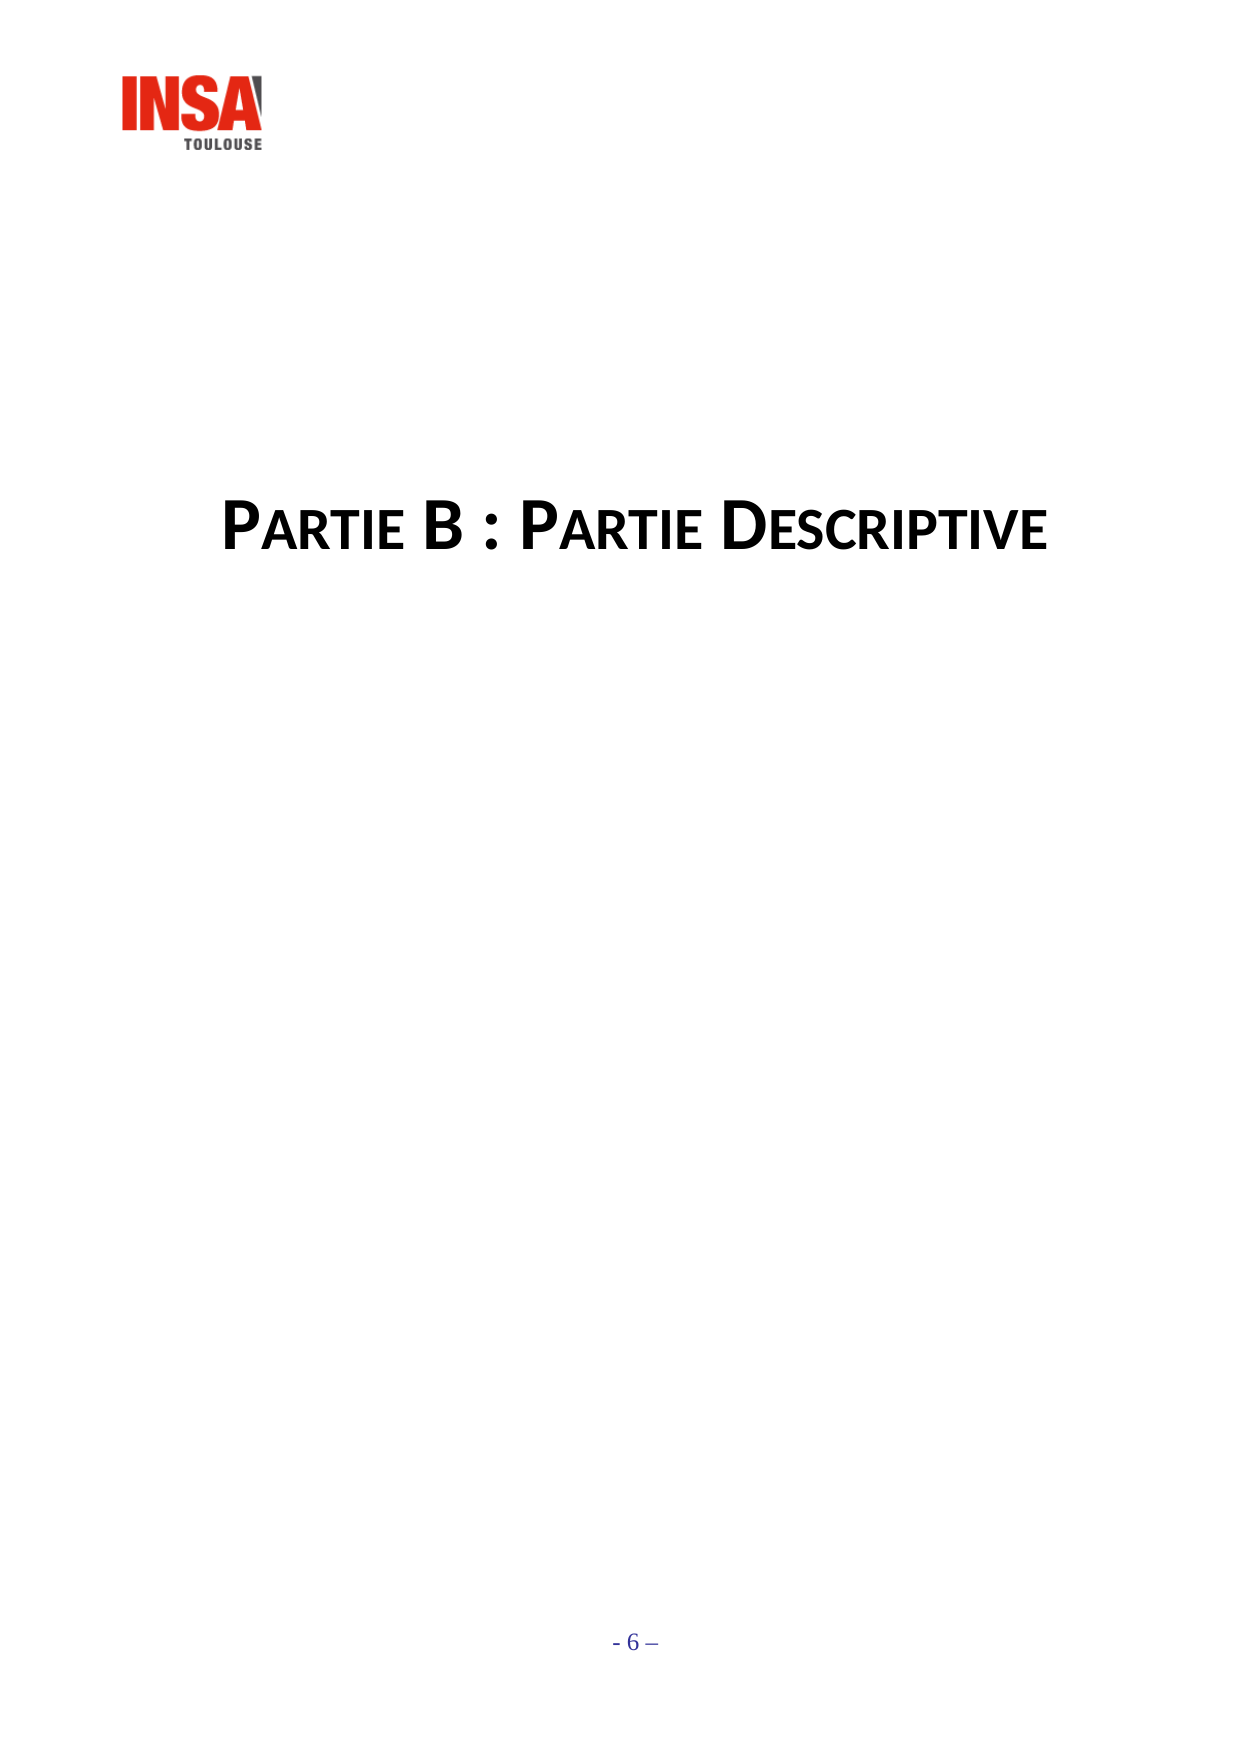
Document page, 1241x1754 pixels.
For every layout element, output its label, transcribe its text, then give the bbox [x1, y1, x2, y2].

subtitle Partie B : Partie Descriptive [118, 477, 1152, 568]
picture [118, 73, 265, 153]
